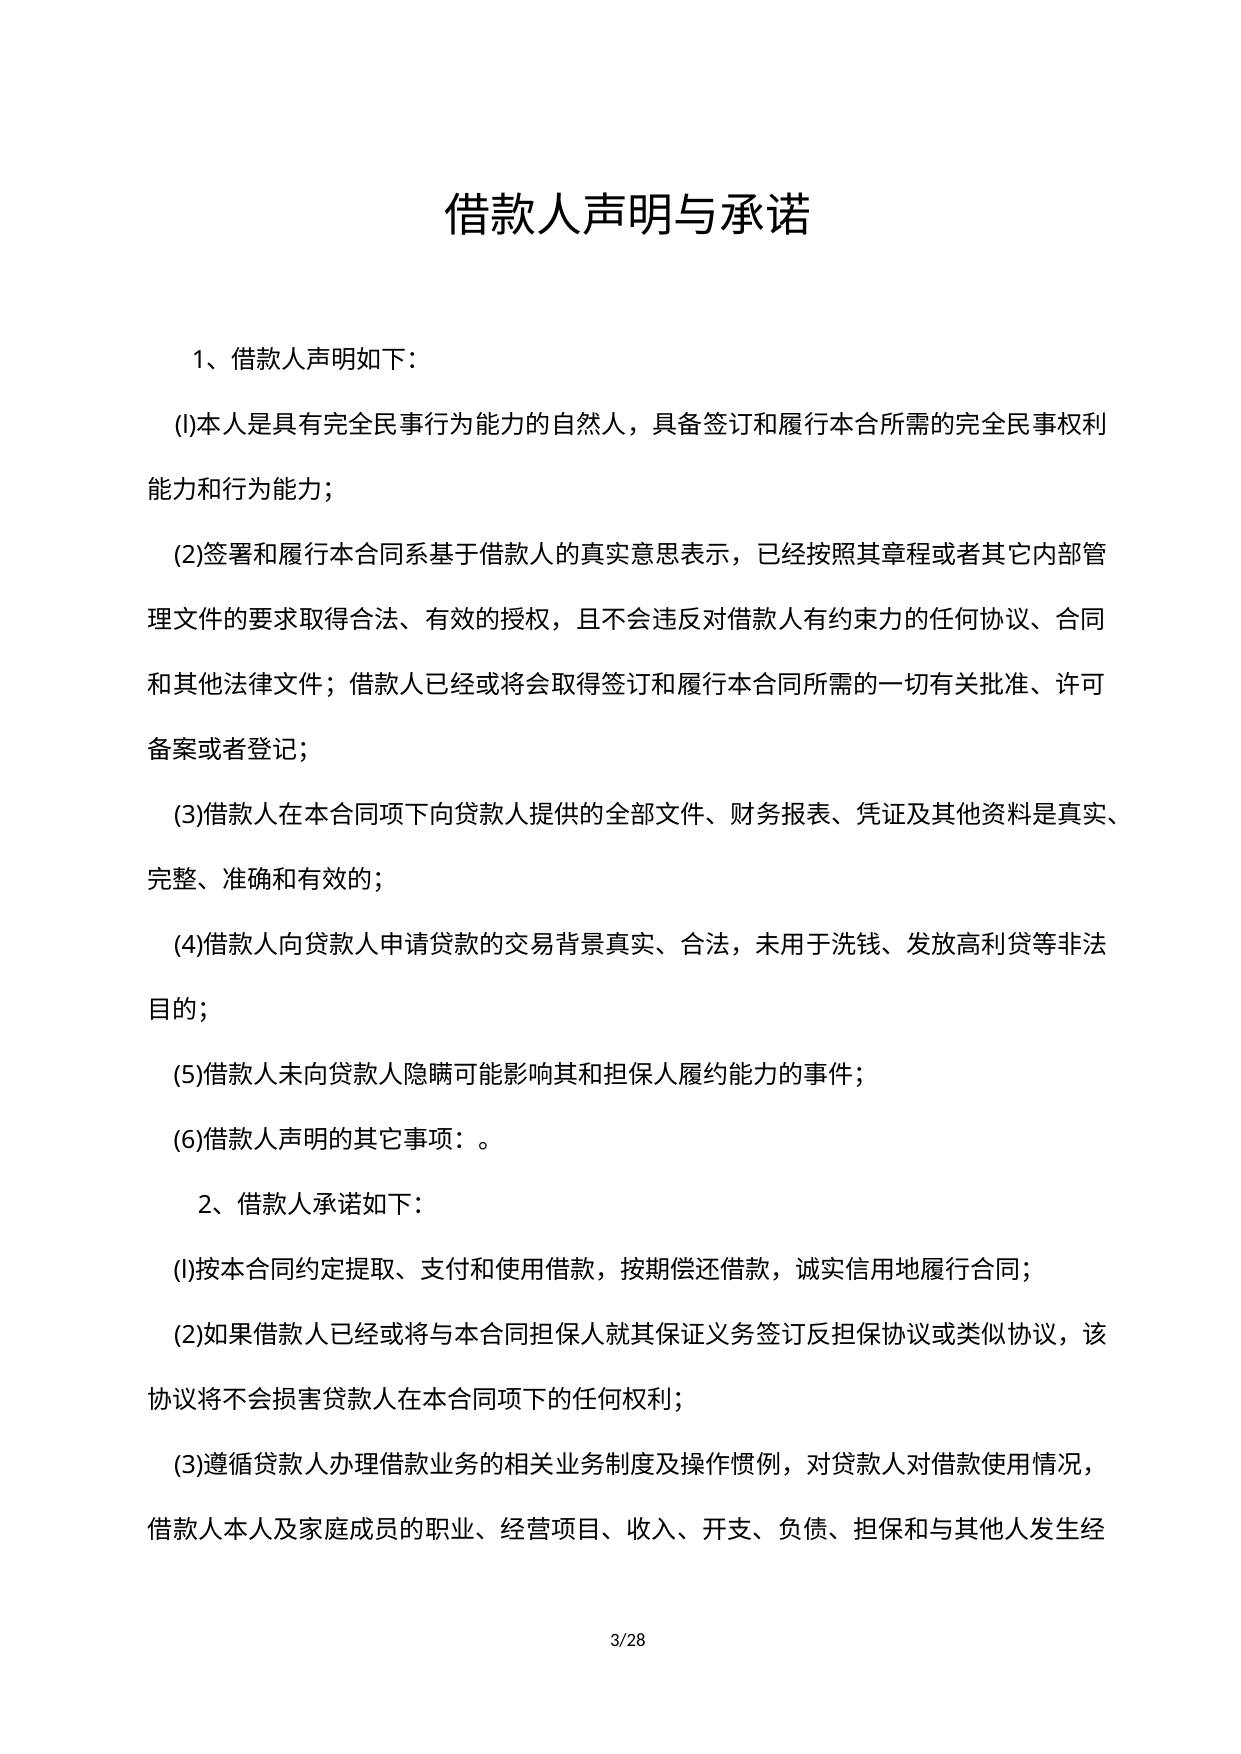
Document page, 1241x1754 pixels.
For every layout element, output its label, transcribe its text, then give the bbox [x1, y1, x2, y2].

text (l)按本合同约定提取、支付和使用借款，按期偿还借款，诚实信用地履行合同； [148, 1236, 1107, 1301]
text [148, 1431, 1107, 1561]
text (6)借款人声明的其它事项：。 [148, 1106, 1107, 1171]
text 2、借款人承诺如下： [148, 1171, 1107, 1236]
text (5)借款人未向贷款人隐瞒可能影响其和担保人履约能力的事件； [148, 1041, 1107, 1106]
text 1、借款人声明如下： [148, 326, 1107, 391]
text (3)借款人在本合同项下向贷款人提供的全部文件、财务报表、凭证及其他资料是真实、完整、准确和有效的； [148, 781, 1107, 911]
text (l)本人是具有完全民事行为能力的自然人，具备签订和履行本合所需的完全民事权利能力和行为能力； [148, 391, 1107, 521]
text (2)签署和履行本合同系基于借款人的真实意思表示，已经按照其章程或者其它内部管理文件的要求取得合法、有效的授权，且不会违反对借款人有约束力的任何协议、合同和其他法律文件；借款人已经或将会取得签订和履行本合同所需的一切有关批准、许可、备案或者登记； [148, 521, 1107, 781]
text 借款人声明与承诺 [148, 163, 1107, 261]
text (4)借款人向贷款人申请贷款的交易背景真实、合法，未用于洗钱、发放高利贷等非法目的； [148, 911, 1107, 1041]
text (2)如果借款人已经或将与本合同担保人就其保证义务签订反担保协议或类似协议，该协议将不会损害贷款人在本合同项下的任何权利； [148, 1301, 1107, 1431]
